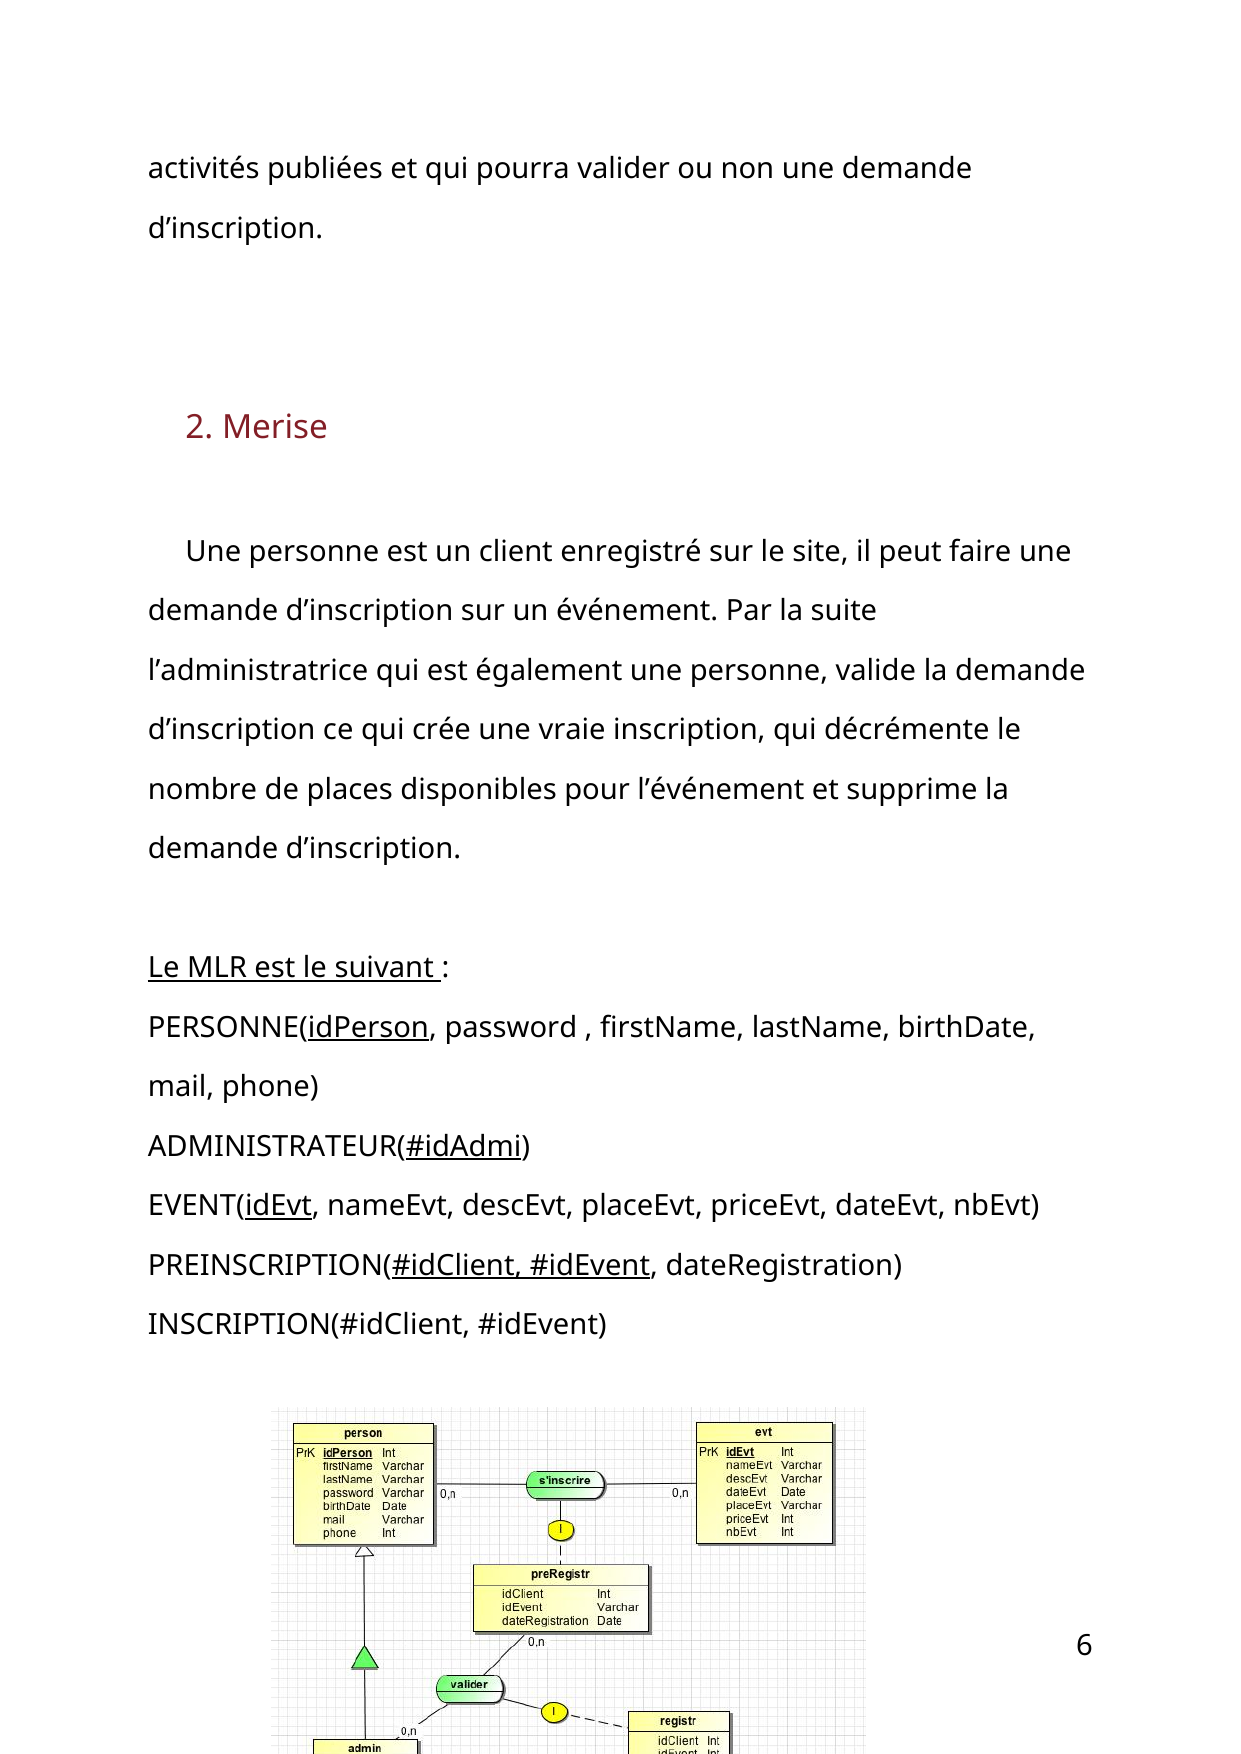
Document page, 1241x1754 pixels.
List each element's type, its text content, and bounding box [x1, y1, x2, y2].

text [148, 148, 1093, 247]
subtitle 2. Merise [148, 402, 1093, 448]
text Une personne est un client enregistré sur le site, il peut faire une demande d’inscription sur un événement. Par la suite l’administratrice qui est également une personne, valide la demande d’inscription ce qui crée une vraie inscription, qui décrémente le nombre de places disponibles pour l’événement et supprime la demande d’inscription. [148, 530, 1093, 867]
text PERSONNE(idPerson, password , firstName, lastName, birthDate, mail, phone) [148, 1006, 1093, 1105]
text ADMINISTRATEUR(#idAdmi) [148, 1125, 1093, 1164]
text INSCRIPTION(#idClient, #idEvent) [148, 1303, 1093, 1343]
text EVENT(idEvt, nameEvt, descEvt, placeEvt, priceEvt, dateEvt, nbEvt) [148, 1184, 1093, 1224]
text Le MLR est le suivant : [148, 946, 1093, 986]
picture [271, 1407, 866, 1754]
text PREINSCRIPTION(#idClient, #idEvent, dateRegistration) [148, 1244, 1093, 1283]
